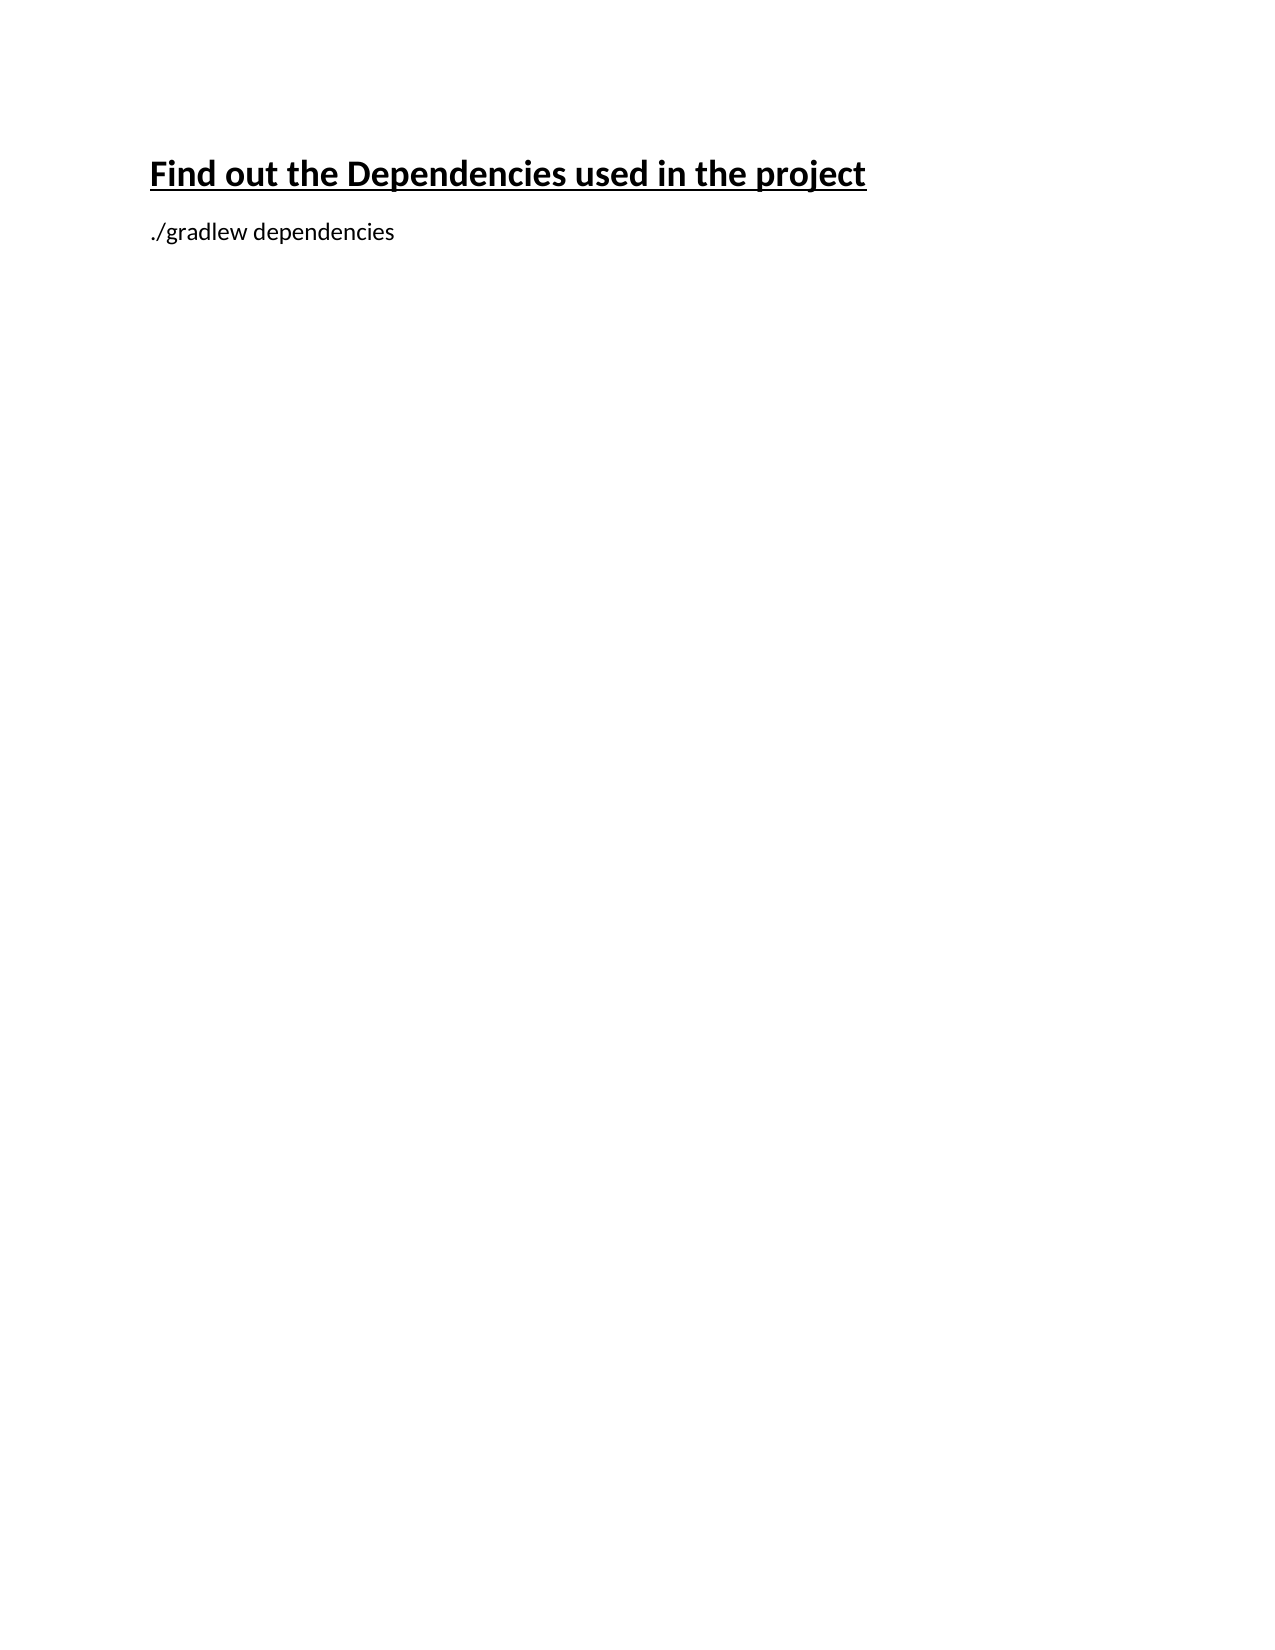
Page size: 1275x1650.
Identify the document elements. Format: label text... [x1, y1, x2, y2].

text Find out the Dependencies used in the project [150, 150, 1125, 196]
text ./gradlew dependencies [150, 216, 1125, 247]
